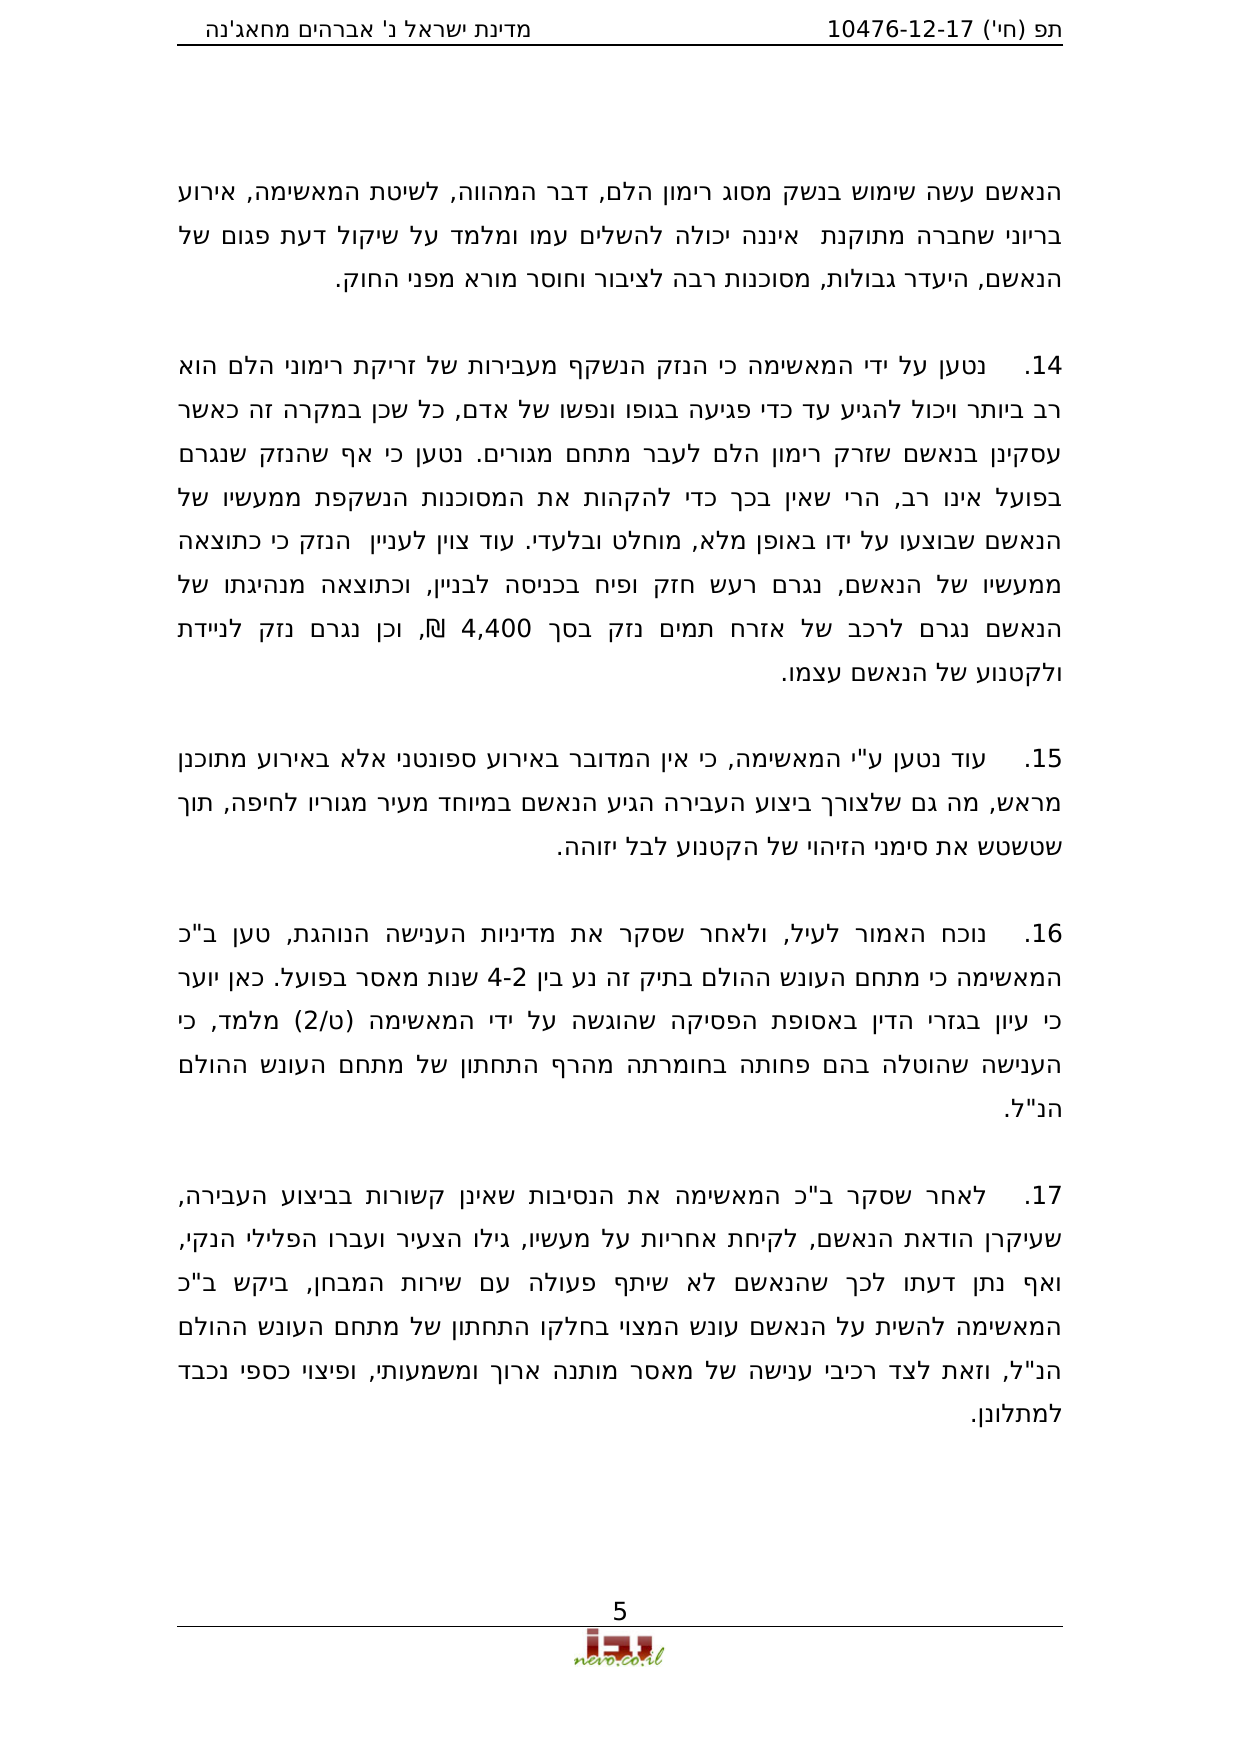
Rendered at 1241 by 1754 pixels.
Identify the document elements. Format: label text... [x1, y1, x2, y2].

text 14. נטען על ידי המאשימה כי הנזק הנשקף מעבירות של זריקת רימוני הלם הוא רב ביותר ויכול להגיע עד כדי פגיעה בגופו ונפשו של אדם, כל שכן במקרה זה כאשר עסקינן בנאשם שזרק רימון הלם לעבר מתחם מגורים. נטען כי אף שהנזק שנגרם בפועל אינו רב, הרי שאין בכך כדי להקהות את המסוכנות הנשקפת ממעשיו של הנאשם שבוצעו על ידו באופן מלא, מוחלט ובלעדי. עוד צוין לעניין הנזק כי כתוצאה ממעשיו של הנאשם, נגרם רעש חזק ופיח בכניסה לבניין, וכתוצאה מנהיגתו של הנאשם נגרם לרכב של אזרח תמים נזק בסך 4,400 ₪, וכן נגרם נזק לניידת ולקטנוע של הנאשם עצמו. [177, 352, 1063, 687]
text 16. נוכח האמור לעיל, ולאחר שסקר את מדיניות הענישה הנוהגת, טען ב"כ המאשימה כי מתחם העונש ההולם בתיק זה נע בין 4-2 שנות מאסר בפועל. כאן יוער כי עיון בגזרי הדין באסופת הפסיקה שהוגשה על ידי המאשימה (ט/2) מלמד, כי הענישה שהוטלה בהם פחותה בחומרתה מהרף התחתון של מתחם העונש ההולם הנ"ל. [177, 919, 1063, 1123]
text 17. לאחר שסקר ב"כ המאשימה את הנסיבות שאינן קשורות בביצוע העבירה, שעיקרן הודאת הנאשם, לקיחת אחריות על מעשיו, גילו הצעיר ועברו הפלילי הנקי, ואף נתן דעתו לכך שהנאשם לא שיתף פעולה עם שירות המבחן, ביקש ב"כ המאשימה להשית על הנאשם עונש המצוי בחלקו התחתון של מתחם העונש ההולם הנ"ל, וזאת לצד רכיבי ענישה של מאסר מותנה ארוך ומשמעותי, ופיצוי כספי נכבד למתלונן. [177, 1181, 1063, 1429]
picture [574, 1628, 666, 1667]
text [177, 177, 1063, 294]
text 15. עוד נטען ע"י המאשימה, כי אין המדובר באירוע ספונטני אלא באירוע מתוכנן מראש, מה גם שלצורך ביצוע העבירה הגיע הנאשם במיוחד מעיר מגוריו לחיפה, תוך שטשטש את סימני הזיהוי של הקטנוע לבל יזוהה. [177, 745, 1063, 861]
